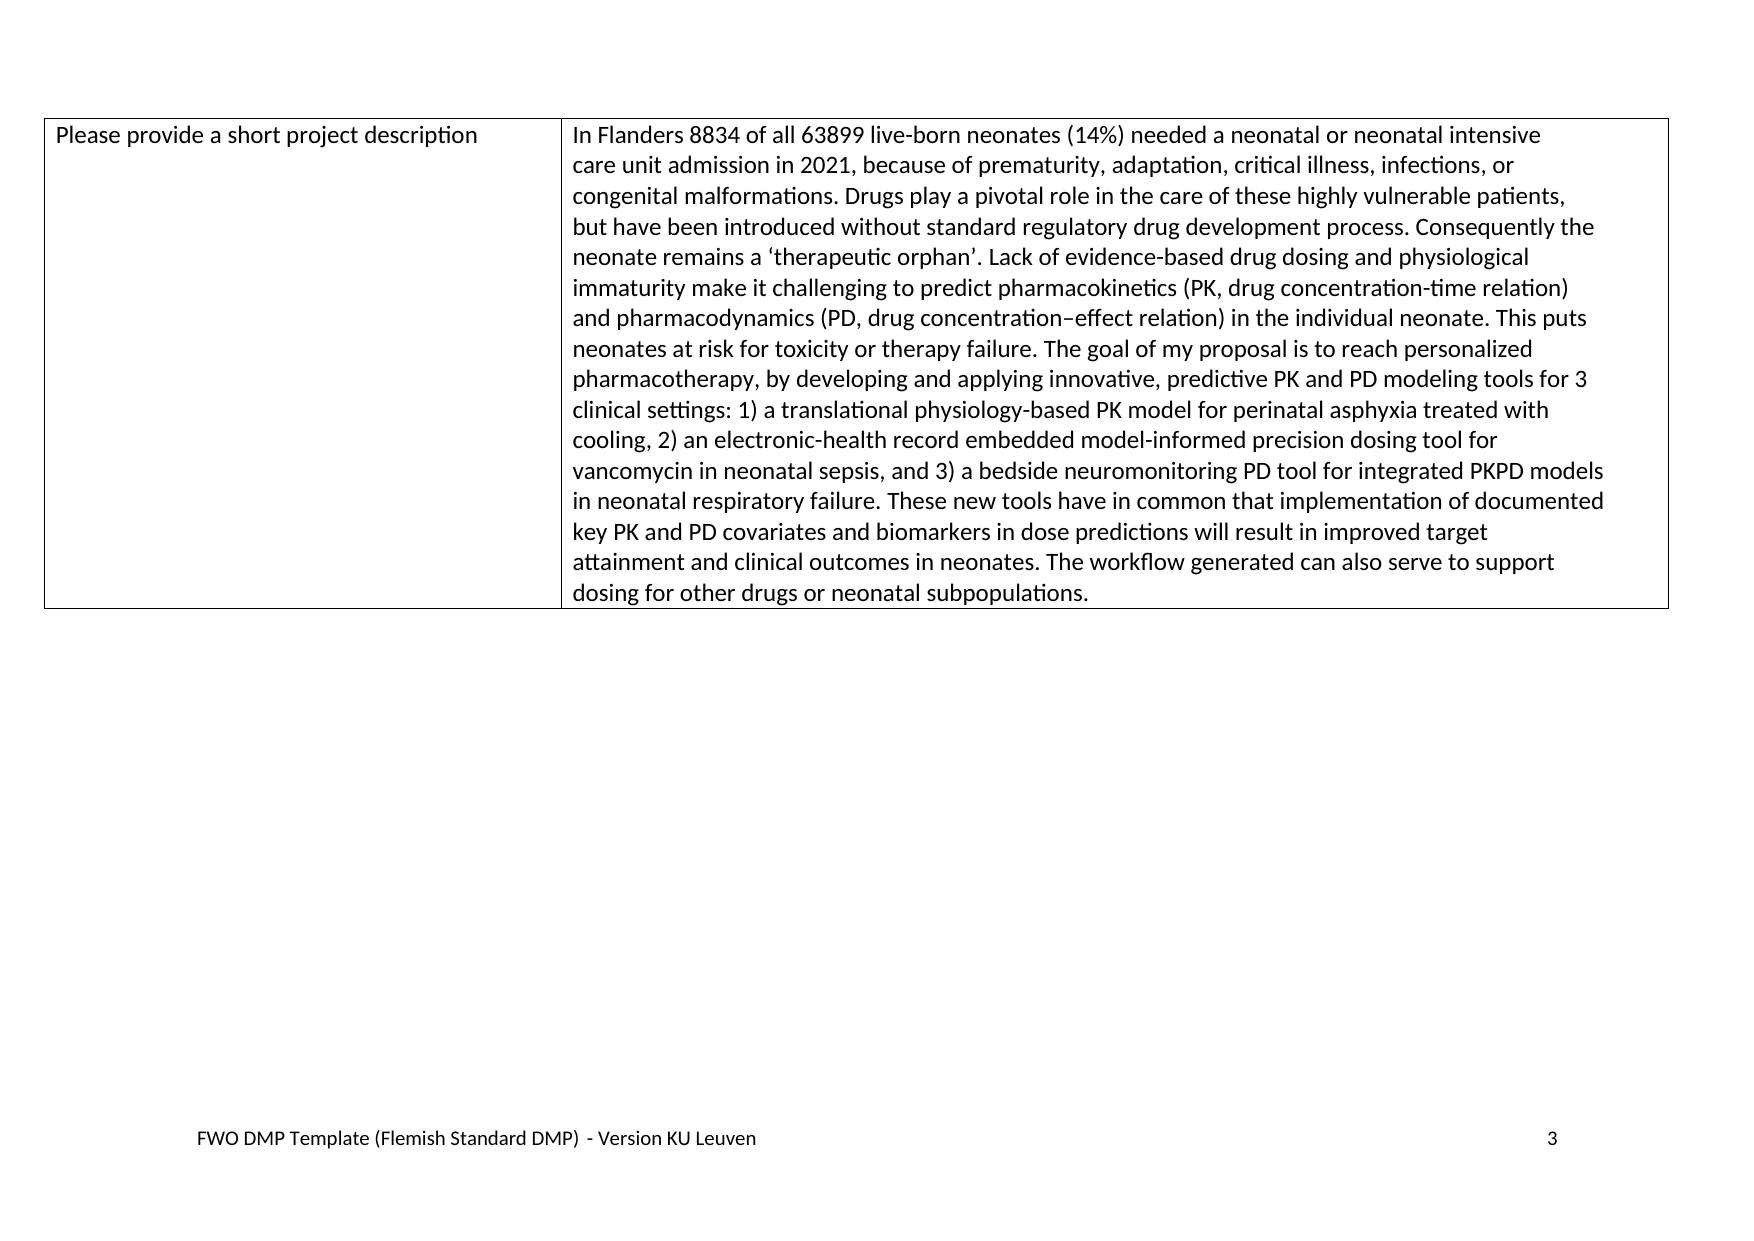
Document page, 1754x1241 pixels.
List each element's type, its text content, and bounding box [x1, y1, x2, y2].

table_cell In Flanders 8834 of all 63899 live-born neonates (14%) needed a neonatal or neonatal intensive care unit admission in 2021, because of prematurity, adaptation, critical illness, infections, or congenital malformations. Drugs play a pivotal role in the care of these highly vulnerable patients, but have been introduced without standard regulatory drug development process. Consequently the neonate remains a ‘therapeutic orphan’. Lack of evidence-based drug dosing and physiological immaturity make it challenging to predict pharmacokinetics (PK, drug concentration-time relation) and pharmacodynamics (PD, drug concentration–effect relation) in the individual neonate. This puts neonates at risk for toxicity or therapy failure. The goal of my proposal is to reach personalized pharmacotherapy, by developing and applying innovative, predictive PK and PD modeling tools for 3 clinical settings: 1) a translational physiology-based PK model for perinatal asphyxia treated with cooling, 2) an electronic-health record embedded model-informed precision dosing tool for vancomycin in neonatal sepsis, and 3) a bedside neuromonitoring PD tool for integrated PKPD models in neonatal respiratory failure. These new tools have in common that implementation of documented key PK and PD covariates and biomarkers in dose predictions will result in improved target attainment and clinical outcomes in neonates. The workflow generated can also serve to support dosing for other drugs or neonatal subpopulations. [562, 119, 1668, 607]
table_cell Please provide a short project description [45, 119, 561, 607]
